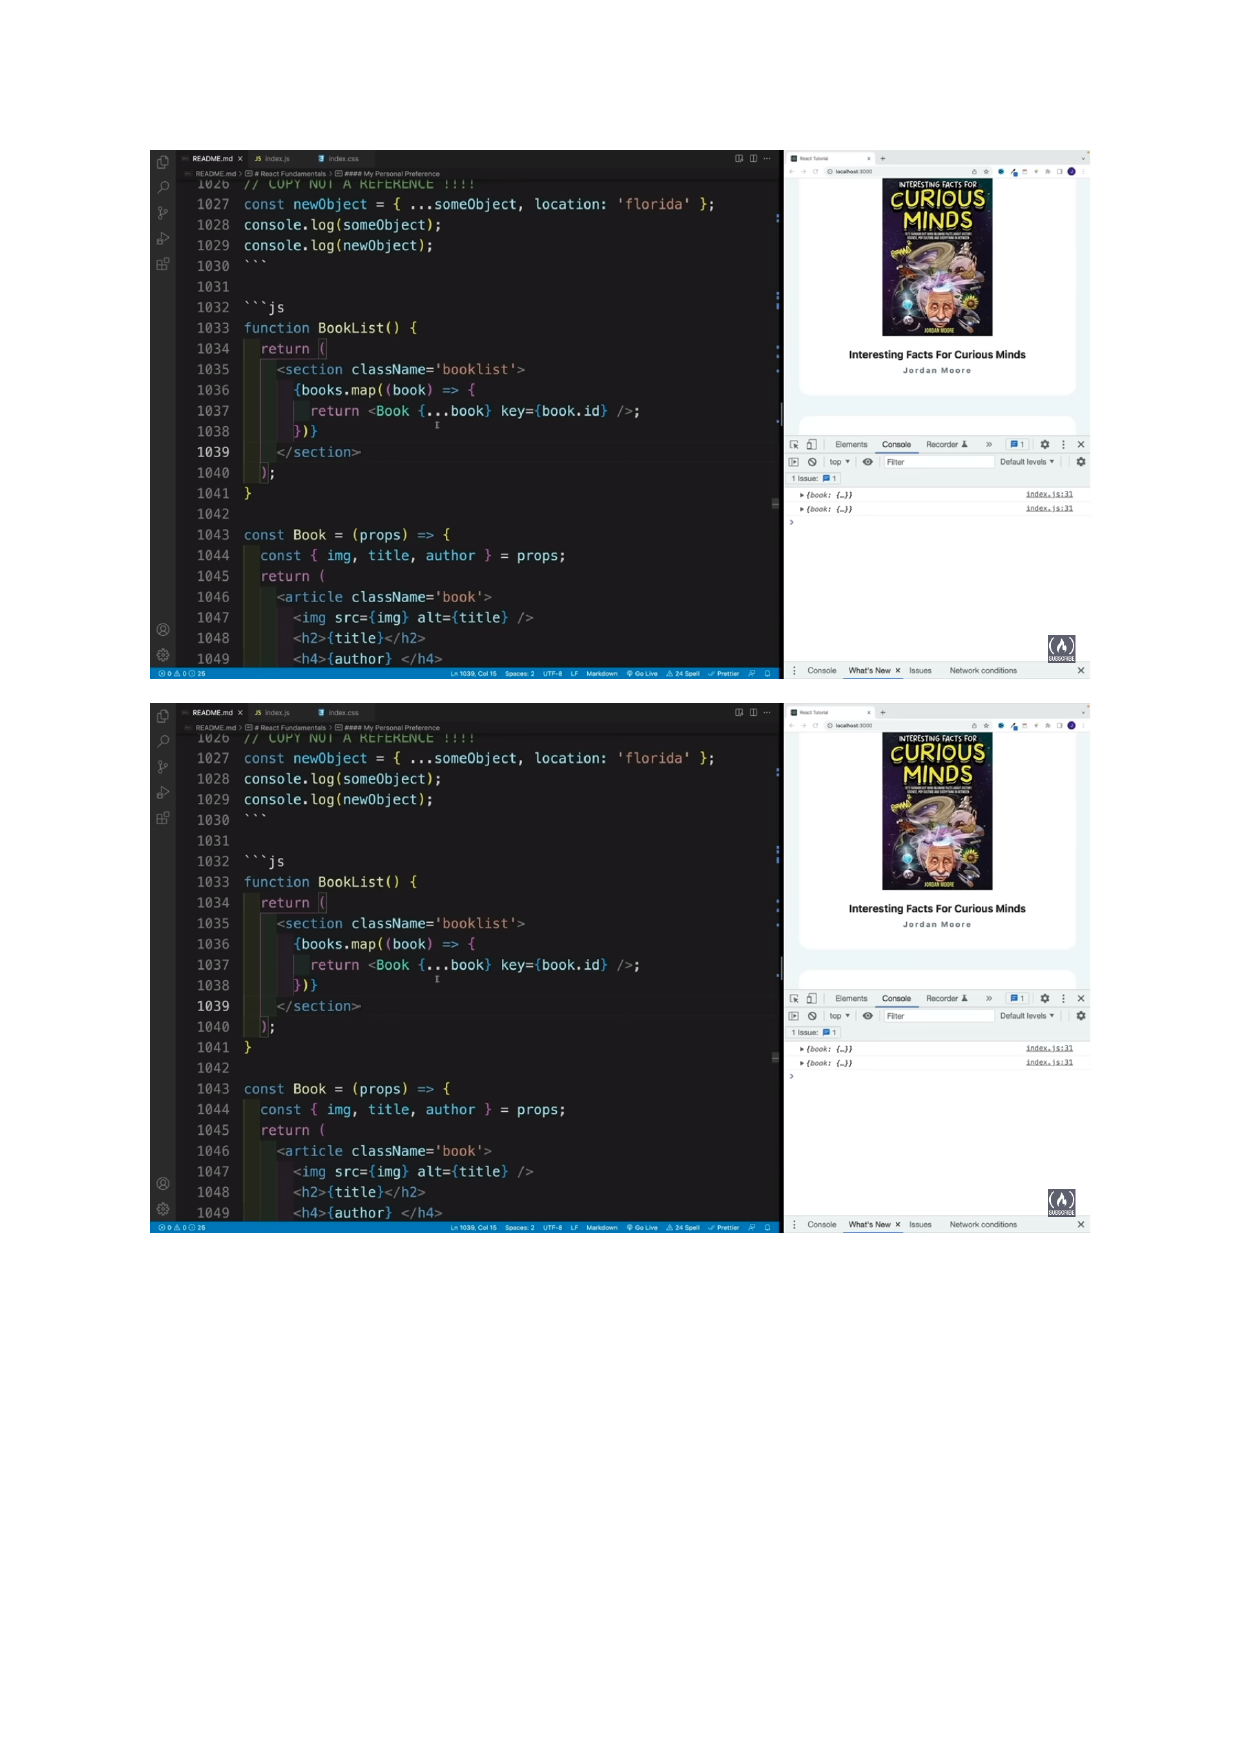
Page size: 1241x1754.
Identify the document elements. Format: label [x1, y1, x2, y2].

picture [751, 671, 765, 679]
picture [167, 672, 201, 679]
picture [507, 1224, 528, 1230]
picture [691, 670, 708, 679]
picture [686, 672, 699, 676]
picture [588, 1225, 617, 1229]
picture [204, 670, 469, 679]
picture [150, 670, 161, 679]
picture [710, 675, 748, 679]
picture [710, 1229, 748, 1233]
picture [150, 703, 1091, 1233]
picture [686, 1226, 699, 1230]
picture [507, 670, 528, 676]
picture [588, 671, 617, 675]
picture [751, 1225, 765, 1233]
picture [494, 1224, 504, 1233]
picture [511, 670, 633, 679]
picture [494, 670, 504, 679]
picture [150, 150, 1091, 679]
picture [204, 1224, 469, 1233]
picture [654, 1225, 667, 1233]
picture [691, 1224, 708, 1233]
picture [654, 671, 667, 679]
picture [167, 1226, 201, 1233]
picture [150, 1224, 161, 1233]
picture [511, 1224, 633, 1233]
